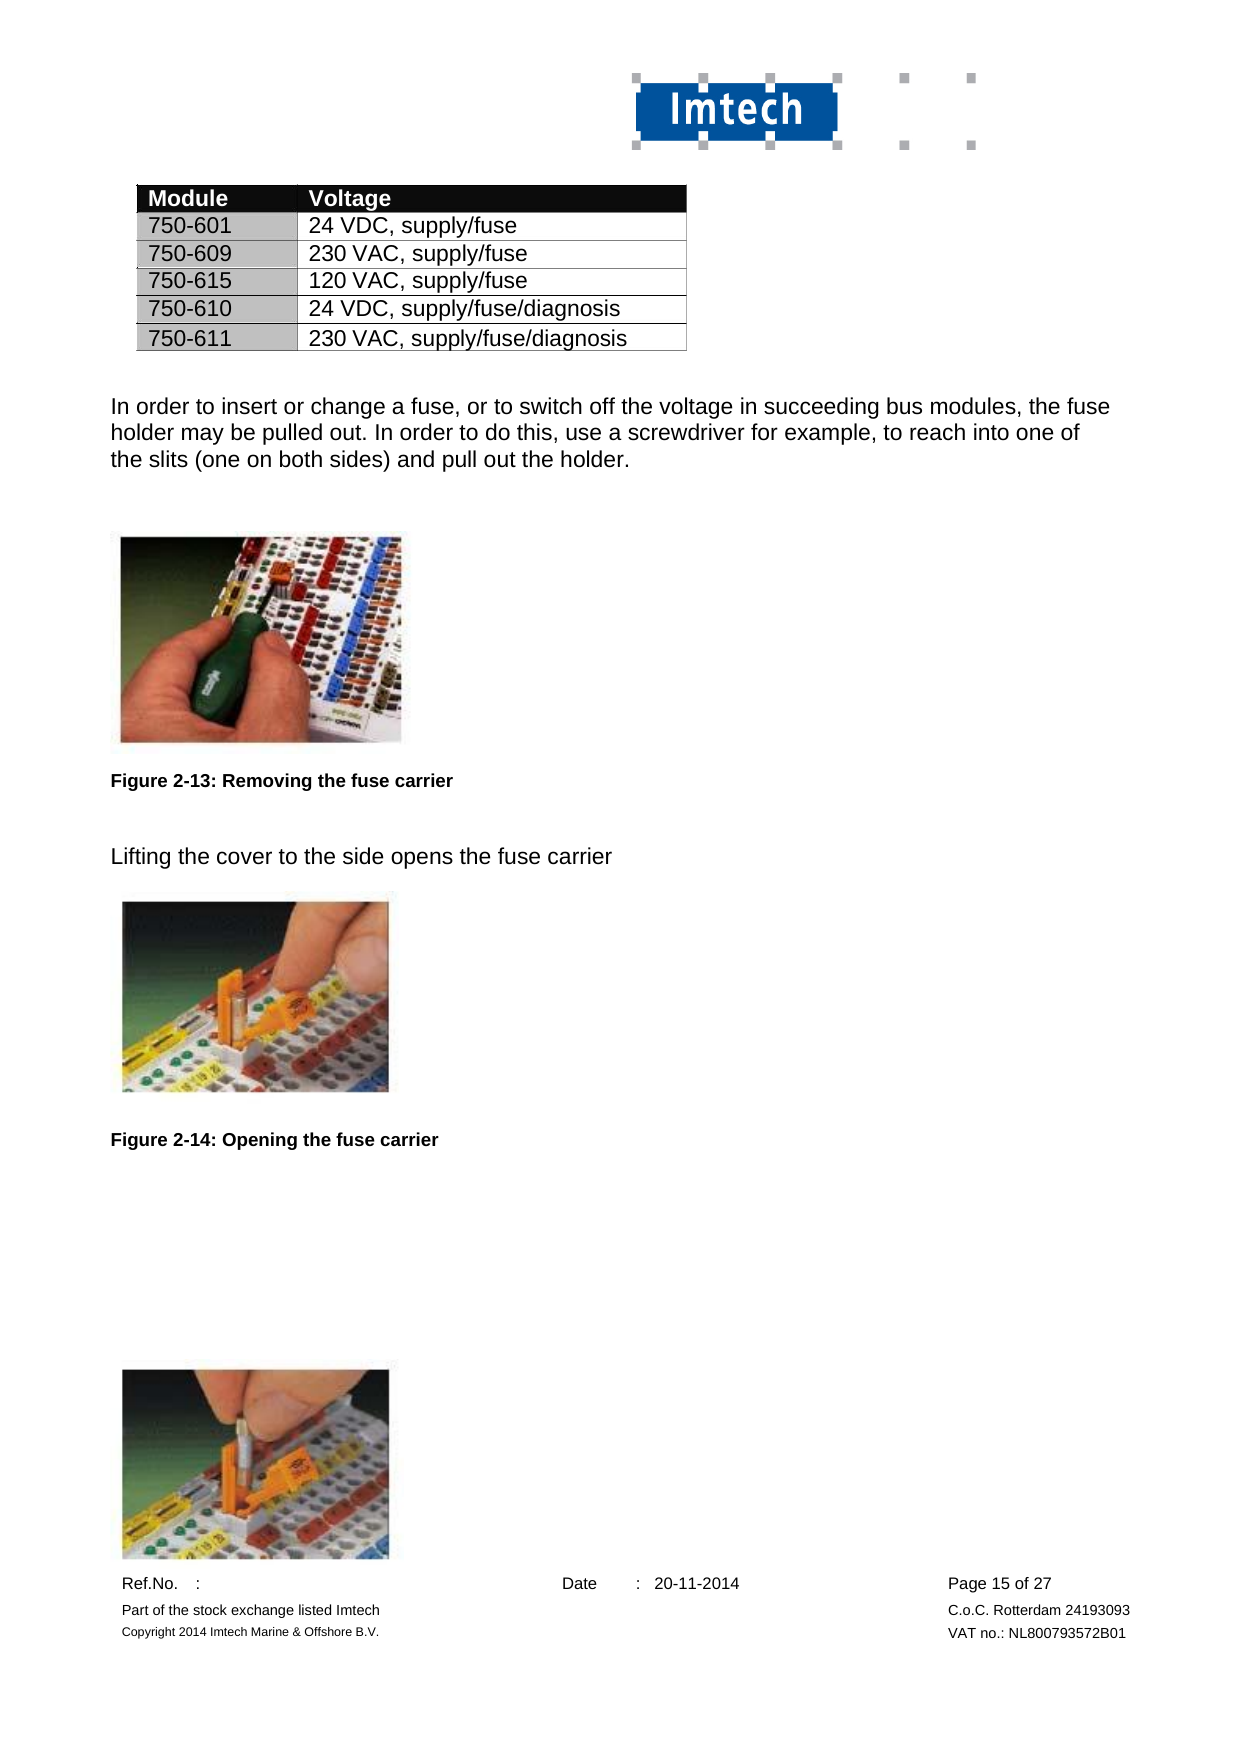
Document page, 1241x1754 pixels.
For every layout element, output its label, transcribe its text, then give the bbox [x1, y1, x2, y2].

picture [110, 891, 400, 1105]
table_header Module [148, 184, 271, 211]
table_cell VAC, supply/fuse/diagnosis [350, 321, 631, 351]
table_cell VAC, supply/fuse [350, 239, 631, 266]
table_cell 750-610 [148, 294, 271, 321]
table_cell 24 VDC, supply/fuse [271, 211, 631, 239]
table_cell VAC, supply/fuse [350, 266, 631, 293]
table_cell 120 [271, 266, 350, 293]
table_header Voltage [271, 184, 631, 211]
table_cell 24 VDC, supply/fuse/diagnosis [271, 294, 631, 321]
table_cell 750-601 [148, 211, 271, 239]
text Lifting the cover to the side opens the fuse carrier [110, 843, 1111, 869]
picture [110, 1359, 404, 1572]
table_cell 230 [271, 321, 350, 351]
picture [136, 184, 687, 351]
table_cell 750-615 [148, 266, 271, 293]
table_cell 750-611 [148, 321, 271, 351]
text In order to insert or change a fuse, or to switch off the voltage in succeeding bus modules, the fuse holder may be pulled out. In order to do this, use a screwdriver for example, to reach into one of the slits (one on both sides) and pull out the holder. [110, 393, 1111, 472]
picture [631, 73, 976, 150]
table_cell 230 [271, 239, 350, 266]
picture [110, 531, 414, 754]
table_cell 750-609 [148, 239, 271, 266]
